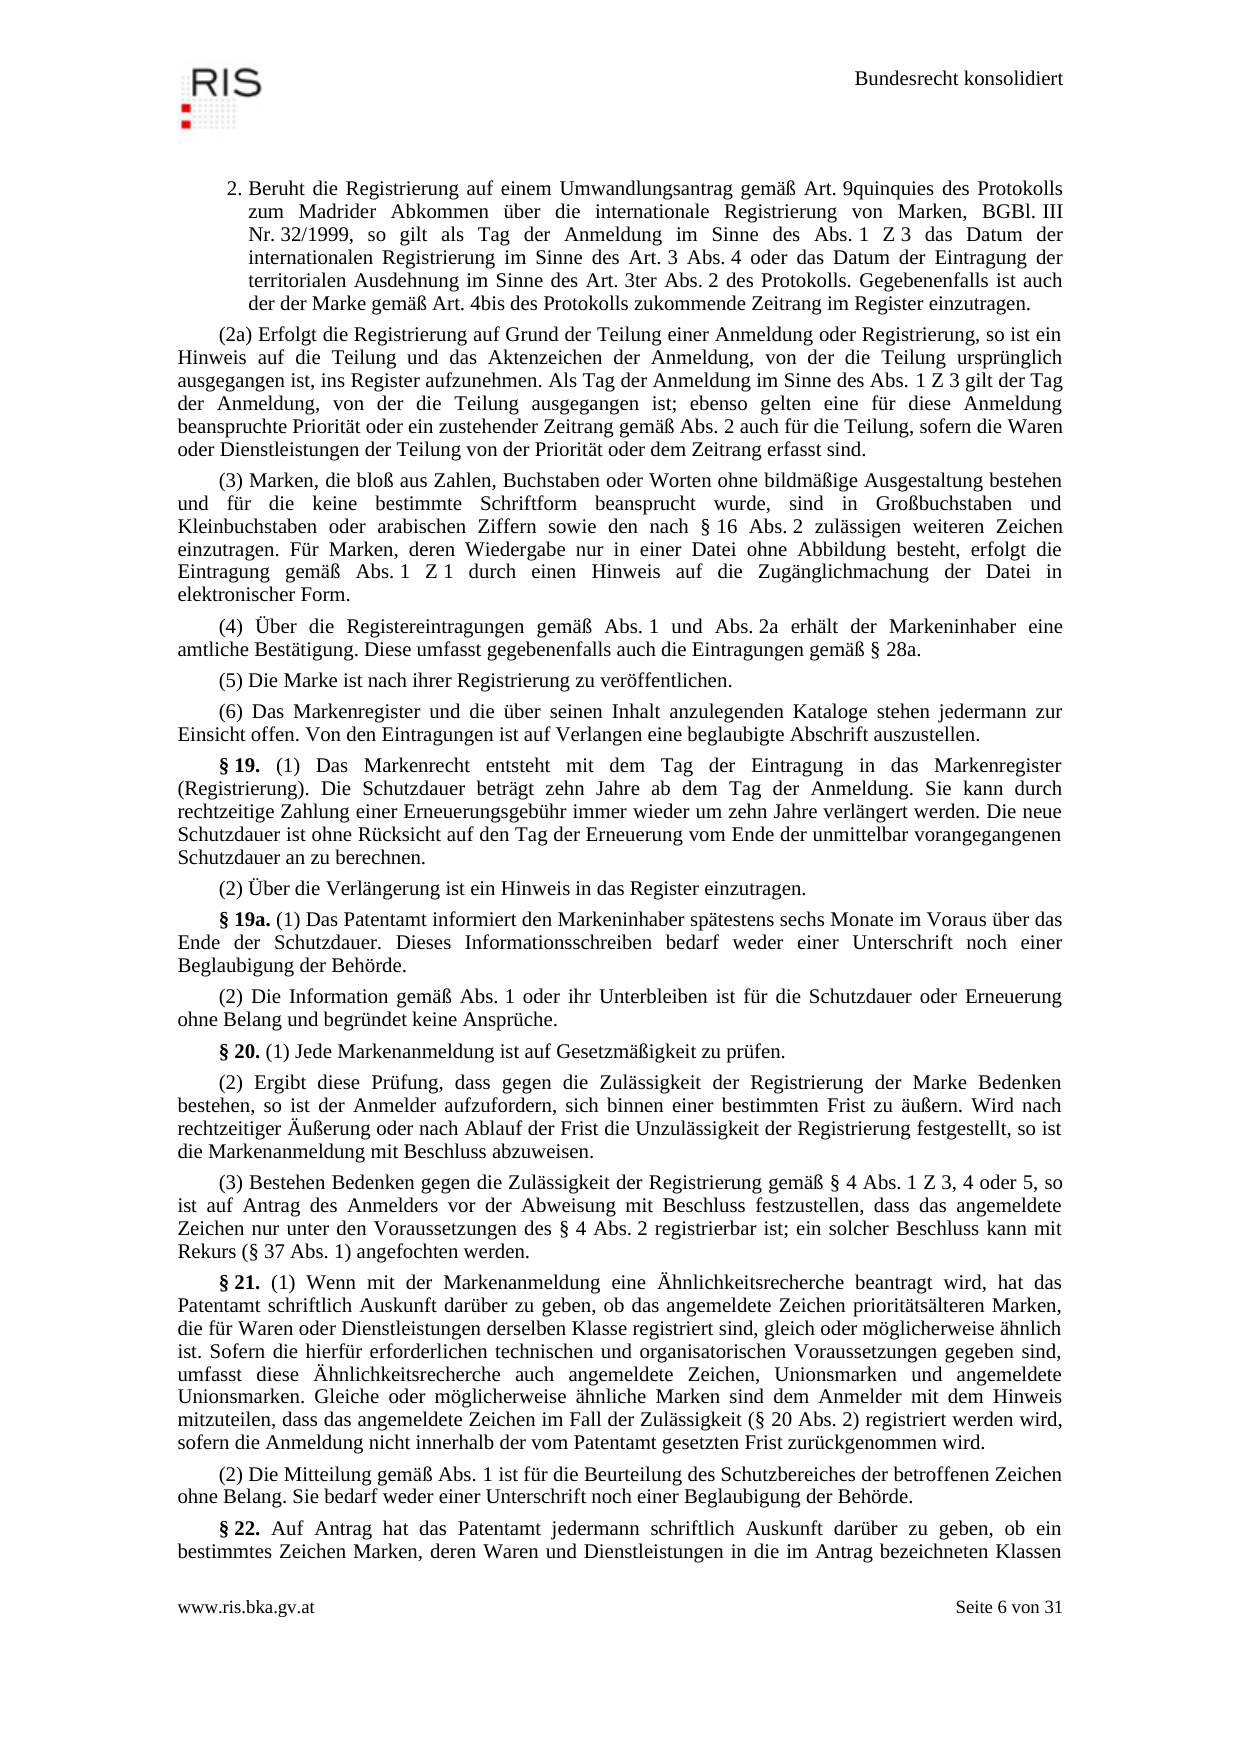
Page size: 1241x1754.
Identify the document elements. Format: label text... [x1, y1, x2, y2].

text (2) Über die Verlängerung ist ein Hinweis in das Register einzutragen. [177, 877, 1063, 900]
text § 21. (1) Wenn mit der Markenanmeldung eine Ähnlichkeitsrecherche beantragt wird, hat das Patentamt schriftlich Auskunft darüber zu geben, ob das angemeldete Zeichen prioritätsälteren Marken, die für Waren oder Dienstleistungen derselben Klasse registriert sind, gleich oder möglicherweise ähnlich ist. Sofern die hierfür erforderlichen technischen und organisatorischen Voraussetzungen gegeben sind, umfasst diese Ähnlichkeitsrecherche auch angemeldete Zeichen, Unionsmarken und angemeldete Unionsmarken. Gleiche oder möglicherweise ähnliche Marken sind dem Anmelder mit dem Hinweis mitzuteilen, dass das angemeldete Zeichen im Fall der Zulässigkeit (§ 20 Abs. 2) registriert werden wird, sofern die Anmeldung nicht innerhalb der vom Patentamt gesetzten Frist zurückgenommen wird. [177, 1271, 1063, 1454]
text (6) Das Markenregister und die über seinen Inhalt anzulegenden Kataloge stehen jedermann zur Einsicht offen. Von den Eintragungen ist auf Verlangen eine beglaubigte Abschrift auszustellen. [177, 700, 1063, 746]
text (4) Über die Registereintragungen gemäß Abs. 1 und Abs. 2a erhält der Markeninhaber eine amtliche Bestätigung. Diese umfasst gegebenenfalls auch die Eintragungen gemäß § 28a. [177, 615, 1063, 661]
text (3) Marken, die bloß aus Zahlen, Buchstaben oder Worten ohne bildmäßige Ausgestaltung bestehen und für die keine bestimmte Schriftform beansprucht wurde, sind in Großbuchstaben und Kleinbuchstaben oder arabischen Ziffern sowie den nach § 16 Abs. 2 zulässigen weiteren Zeichen einzutragen. Für Marken, deren Wiedergabe nur in einer Datei ohne Abbildung besteht, erfolgt die Eintragung gemäß Abs. 1 Z 1 durch einen Hinweis auf die Zugänglichmachung der Datei in elektronischer Form. [177, 469, 1063, 606]
text § 20. (1) Jede Markenanmeldung ist auf Gesetzmäßigkeit zu prüfen. [177, 1040, 1063, 1063]
picture [177, 57, 264, 144]
text 2. Beruht die Registrierung auf einem Umwandlungsantrag gemäß Art. 9quinquies des Protokolls zum Madrider Abkommen über die internationale Registrierung von Marken, BGBl. III Nr. 32/1999, so gilt als Tag der Anmeldung im Sinne des Abs. 1 Z 3 das Datum der internationalen Registrierung im Sinne des Art. 3 Abs. 4 oder das Datum der Eintragung der territorialen Ausdehnung im Sinne des Art. 3ter Abs. 2 des Protokolls. Gegebenenfalls ist auch der der Marke gemäß Art. 4bis des Protokolls zukommende Zeitrang im Register einzutragen. [177, 177, 1063, 315]
text § 19a. (1) Das Patentamt informiert den Markeninhaber spätestens sechs Monate im Voraus über das Ende der Schutzdauer. Dieses Informationsschreiben bedarf weder einer Unterschrift noch einer Beglaubigung der Behörde. [177, 908, 1063, 977]
text (5) Die Marke ist nach ihrer Registrierung zu veröffentlichen. [177, 669, 1063, 692]
text (2a) Erfolgt die Registrierung auf Grund der Teilung einer Anmeldung oder Registrierung, so ist ein Hinweis auf die Teilung und das Aktenzeichen der Anmeldung, von der die Teilung ursprünglich ausgegangen ist, ins Register aufzunehmen. Als Tag der Anmeldung im Sinne des Abs. 1 Z 3 gilt der Tag der Anmeldung, von der die Teilung ausgegangen ist; ebenso gelten eine für diese Anmeldung beanspruchte Priorität oder ein zustehender Zeitrang gemäß Abs. 2 auch für die Teilung, sofern die Waren oder Dienstleistungen der Teilung von der Priorität oder dem Zeitrang erfasst sind. [177, 323, 1063, 461]
text (2) Die Information gemäß Abs. 1 oder ihr Unterbleiben ist für die Schutzdauer oder Erneuerung ohne Belang und begründet keine Ansprüche. [177, 986, 1063, 1031]
text (2) Die Mitteilung gemäß Abs. 1 ist für die Beurteilung des Schutzbereiches der betroffenen Zeichen ohne Belang. Sie bedarf weder einer Unterschrift noch einer Beglaubigung der Behörde. [177, 1463, 1063, 1508]
text (3) Bestehen Bedenken gegen die Zulässigkeit der Registrierung gemäß § 4 Abs. 1 Z 3, 4 oder 5, so ist auf Antrag des Anmelders vor der Abweisung mit Beschluss festzustellen, dass das angemeldete Zeichen nur unter den Voraussetzungen des § 4 Abs. 2 registrierbar ist; ein solcher Beschluss kann mit Rekurs (§ 37 Abs. 1) angefochten werden. [177, 1171, 1063, 1263]
text (2) Ergibt diese Prüfung, dass gegen die Zulässigkeit der Registrierung der Marke Bedenken bestehen, so ist der Anmelder aufzufordern, sich binnen einer bestimmten Frist zu äußern. Wird nach rechtzeitiger Äußerung oder nach Ablauf der Frist die Unzulässigkeit der Registrierung festgestellt, so ist die Markenanmeldung mit Beschluss abzuweisen. [177, 1071, 1063, 1163]
text § 19. (1) Das Markenrecht entsteht mit dem Tag der Eintragung in das Markenregister (Registrierung). Die Schutzdauer beträgt zehn Jahre ab dem Tag der Anmeldung. Sie kann durch rechtzeitige Zahlung einer Erneuerungsgebühr immer wieder um zehn Jahre verlängert werden. Die neue Schutzdauer ist ohne Rücksicht auf den Tag der Erneuerung vom Ende der unmittelbar vorangegangenen Schutzdauer an zu berechnen. [177, 754, 1063, 869]
